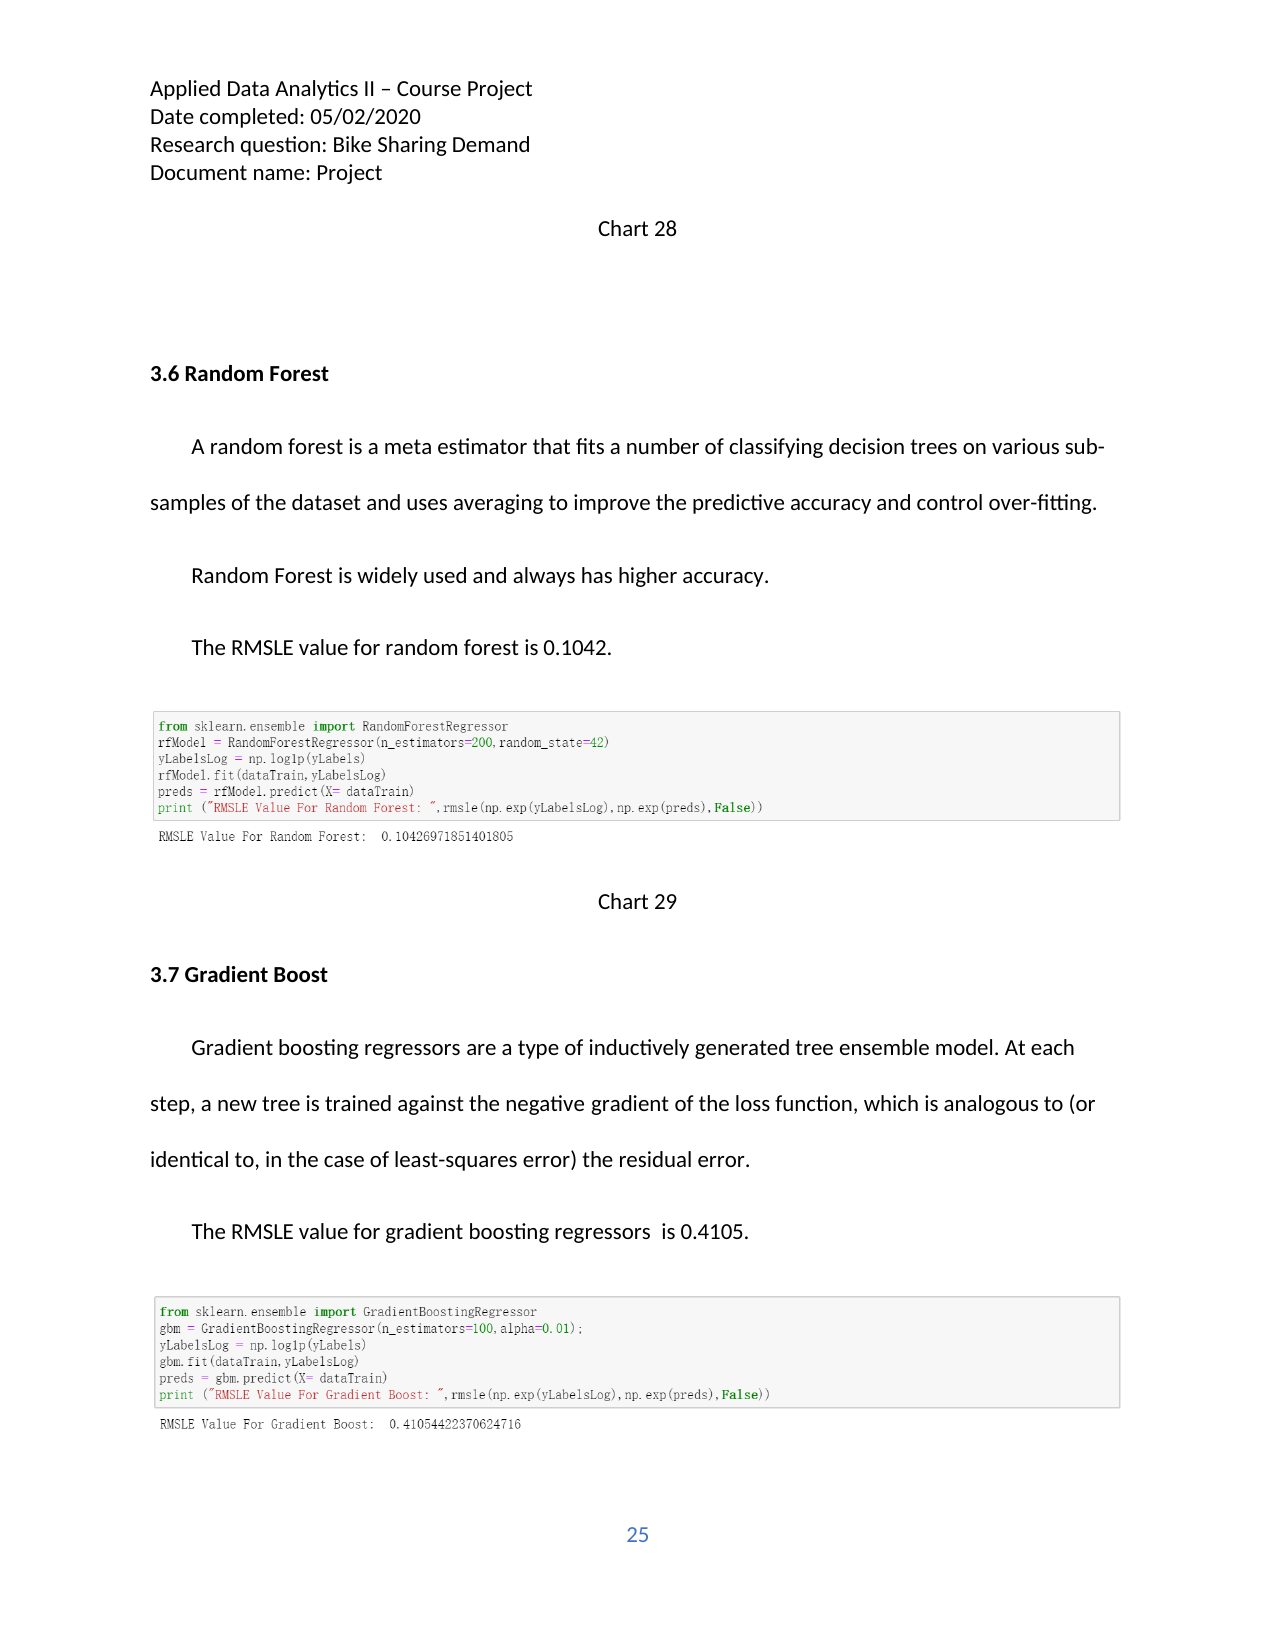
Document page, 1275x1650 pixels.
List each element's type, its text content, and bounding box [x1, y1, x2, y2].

text Chart 29 [150, 887, 1125, 915]
text The RMSLE value for gradient boosting regressors is 0.4105. [150, 1217, 1125, 1245]
text 3.6 Random Forest [150, 359, 1125, 387]
picture [150, 706, 1125, 843]
text Random Forest is widely used and always has higher accuracy. [150, 561, 1125, 589]
picture [150, 1290, 1125, 1432]
text Chart 28 [150, 214, 1125, 242]
text A random forest is a meta estimator that fits a number of classifying decision trees on various sub-samples of the dataset and uses averaging to improve the predictive accuracy and control over-fitting. [150, 432, 1125, 516]
text 3.7 Gradient Boost [150, 960, 1125, 988]
text Gradient boosting regressors are a type of inductively generated tree ensemble model. At each step, a new tree is trained against the negative gradient of the loss function, which is analogous to (or identical to, in the case of least-squares error) the residual error. [150, 1033, 1125, 1173]
text The RMSLE value for random forest is 0.1042. [150, 633, 1125, 661]
